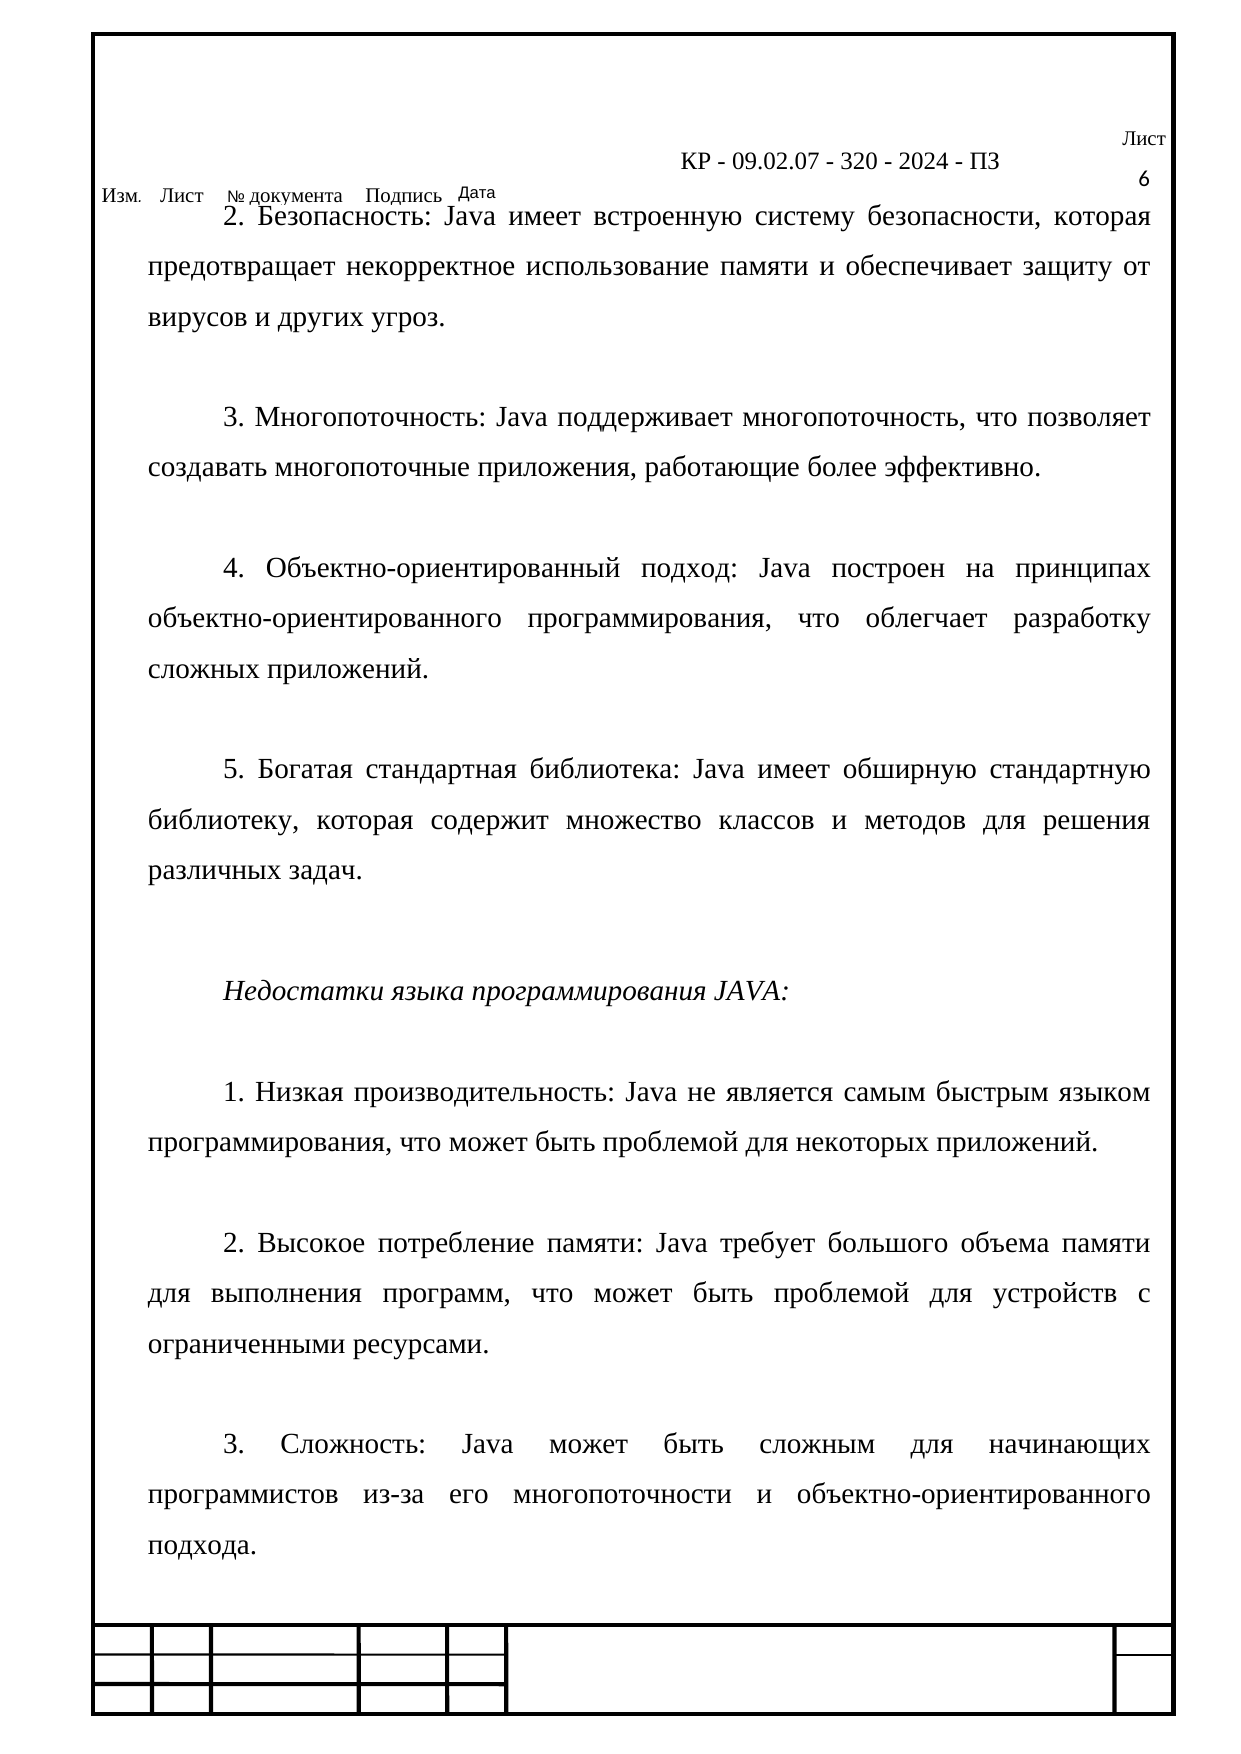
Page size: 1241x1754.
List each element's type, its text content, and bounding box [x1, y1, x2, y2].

text 2. Безопасность: Java имеет встроенную систему безопасности, которая предотвращает некорректное использование памяти и обеспечивает защиту от вирусов и других угроз. [148, 198, 1152, 332]
text 2. Высокое потребление памяти: Java требует большого объема памяти для выполнения программ, что может быть проблемой для устройств с ограниченными ресурсами. [148, 1225, 1152, 1359]
text 1. Низкая производительность: Java не является самым быстрым языком программирования, что может быть проблемой для некоторых приложений. [148, 1074, 1152, 1158]
text 4. Объектно-ориентированный подход: Java построен на принципах объектно-ориентированного программирования, что облегчает разработку сложных приложений. [148, 550, 1152, 684]
text 3. Многопоточность: Java поддерживает многопоточность, что позволяет создавать многопоточные приложения, работающие более эффективно. [148, 399, 1152, 483]
text Недостатки языка программирования JAVA: [148, 973, 1152, 1007]
text 5. Богатая стандартная библиотека: Java имеет обширную стандартную библиотеку, которая содержит множество классов и методов для решения различных задач. [148, 751, 1152, 886]
text 3. Сложность: Java может быть сложным для начинающих программистов из-за его многопоточности и объектно-ориентированного подхода. [148, 1426, 1152, 1561]
